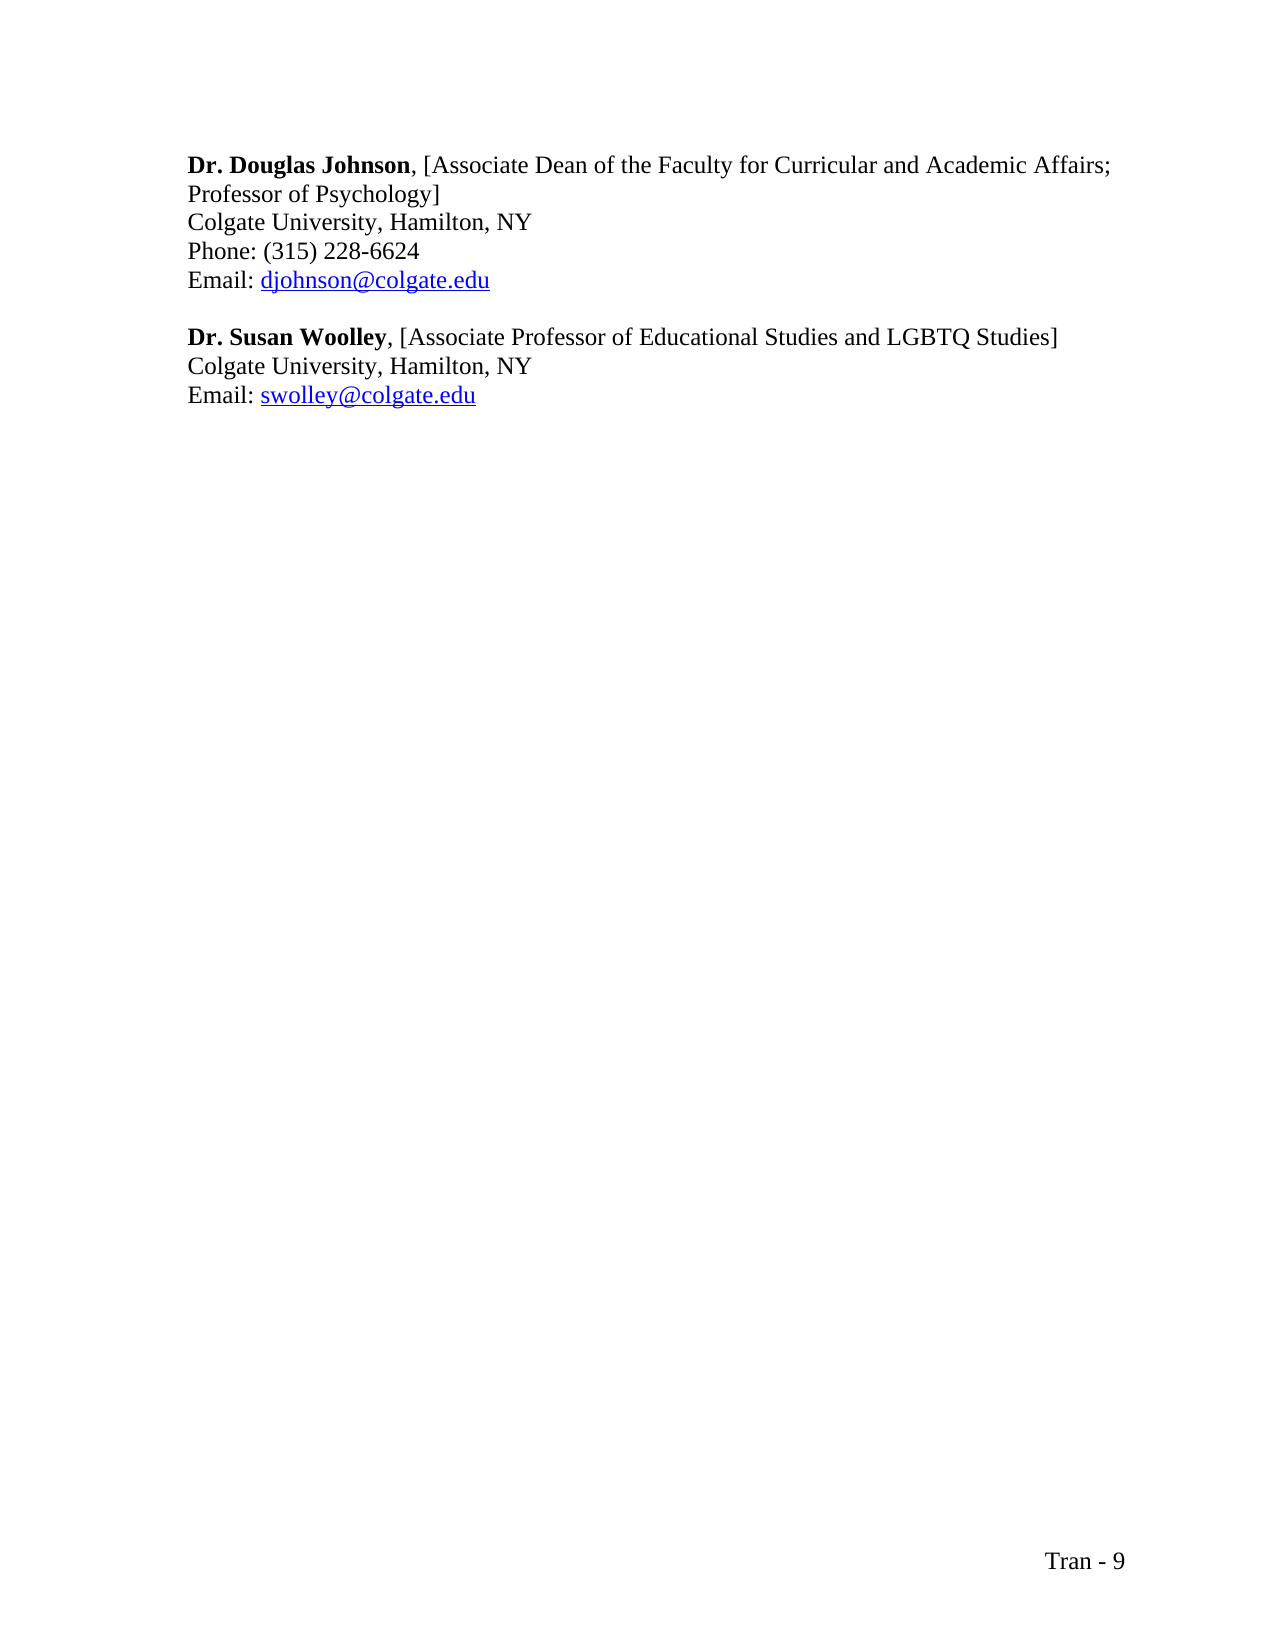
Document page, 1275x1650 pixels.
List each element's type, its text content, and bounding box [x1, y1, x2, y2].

text Email: djohnson@colgate.edu [187, 265, 1125, 294]
text Dr. Douglas Johnson, [Associate Dean of the Faculty for Curricular and Academic Affairs; Professor of Psychology] [187, 150, 1125, 207]
text Phone: (315) 228-6624 [187, 236, 1125, 265]
text Email: swolley@colgate.edu [187, 380, 1125, 409]
text Dr. Susan Woolley, [Associate Professor of Educational Studies and LGBTQ Studies] [187, 322, 1125, 351]
text Colgate University, Hamilton, NY [187, 207, 1125, 236]
text Colgate University, Hamilton, NY [187, 351, 1125, 380]
